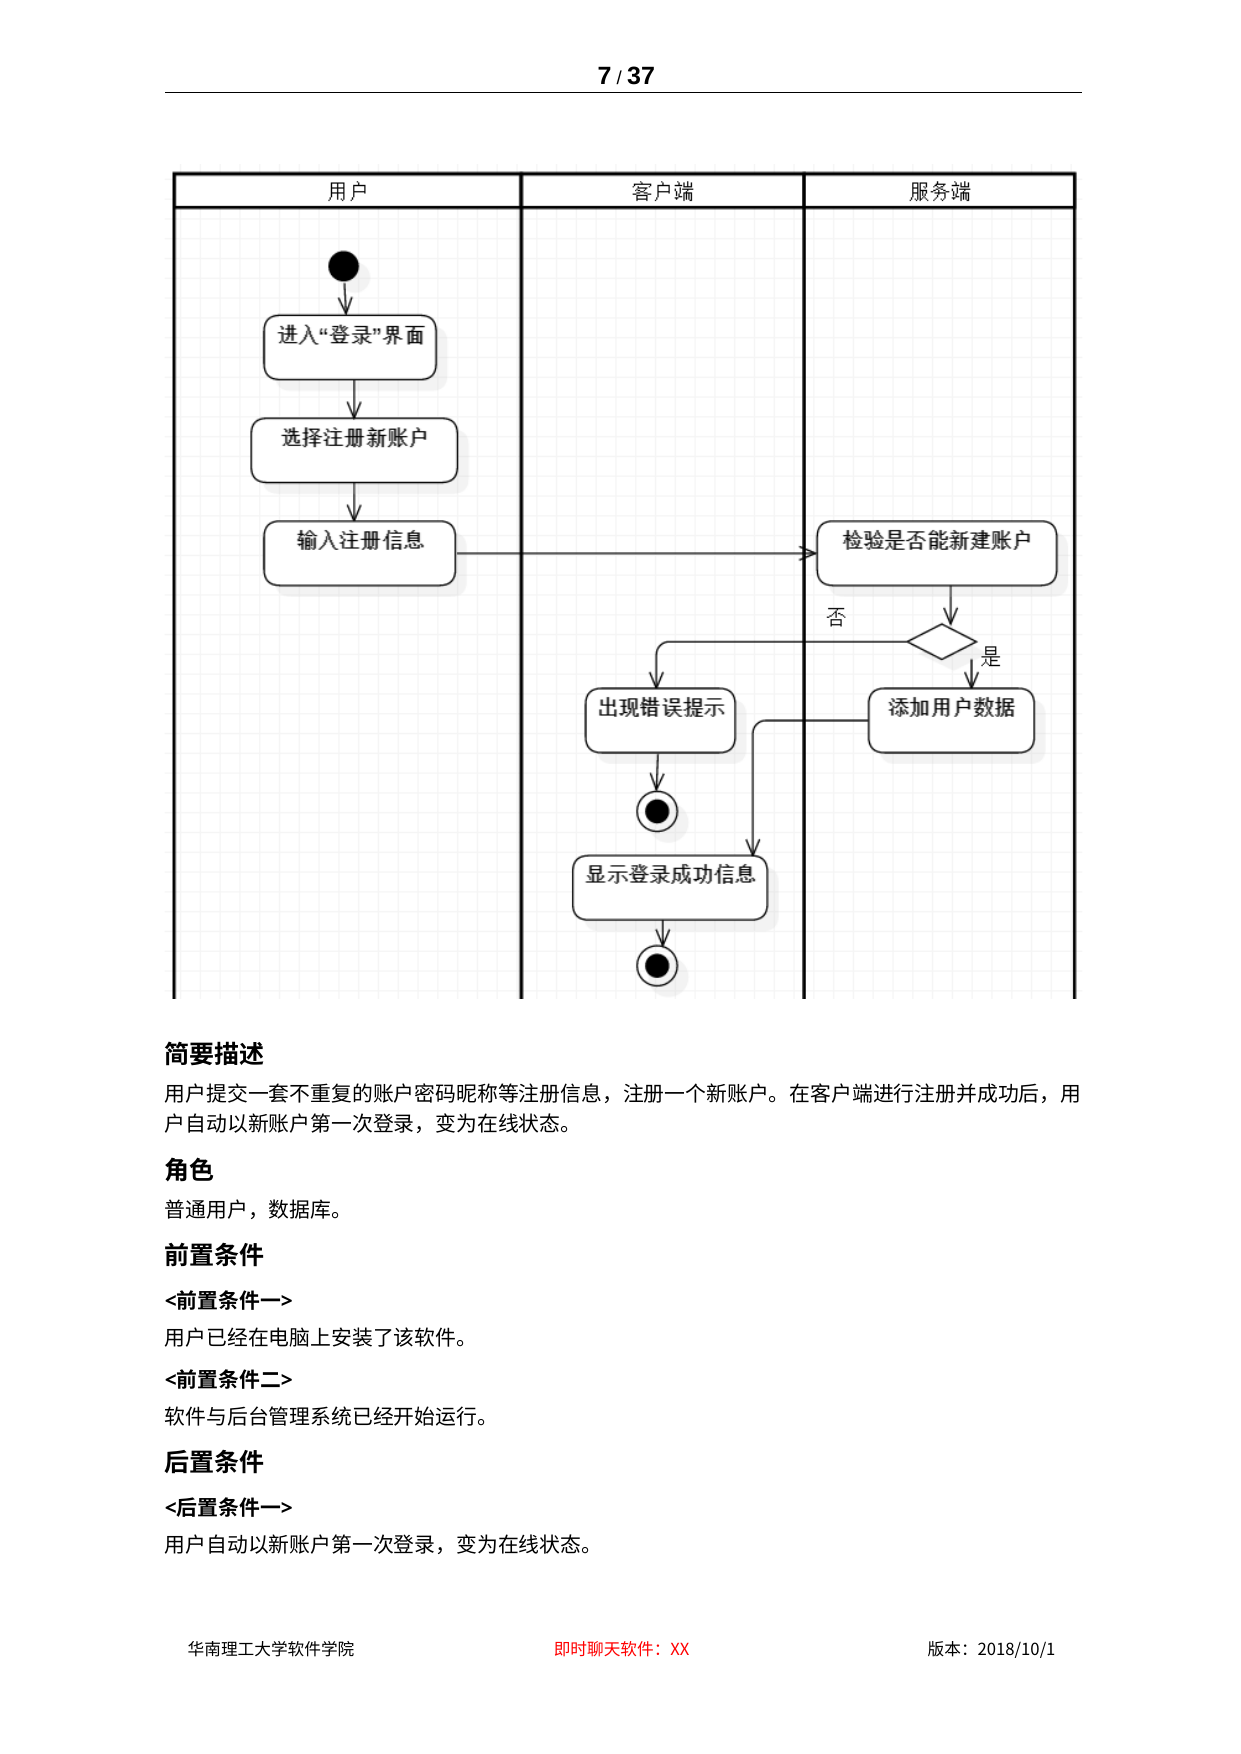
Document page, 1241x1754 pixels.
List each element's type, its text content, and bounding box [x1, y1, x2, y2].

subtitle 简要描述 [164, 1035, 1082, 1071]
text 用户提交一套不重复的账户密码昵称等注册信息，注册一个新账户。在客户端进行注册并成功后，用户自动以新账户第一次登录，变为在线状态。 [164, 1077, 1082, 1138]
subtitle 前置条件 [164, 1236, 1082, 1272]
text 软件与后台管理系统已经开始运行。 [164, 1400, 1082, 1430]
text 用户已经在电脑上安装了该软件。 [164, 1321, 1082, 1351]
text 普通用户，数据库。 [164, 1193, 1082, 1223]
picture [164, 164, 1083, 999]
subtitle <前置条件一> [164, 1284, 1082, 1314]
subtitle 后置条件 [164, 1443, 1082, 1479]
subtitle <前置条件二> [164, 1363, 1082, 1394]
subtitle <后置条件一> [164, 1492, 1082, 1522]
subtitle 角色 [164, 1150, 1082, 1187]
text 用户自动以新账户第一次登录，变为在线状态。 [164, 1528, 1082, 1558]
